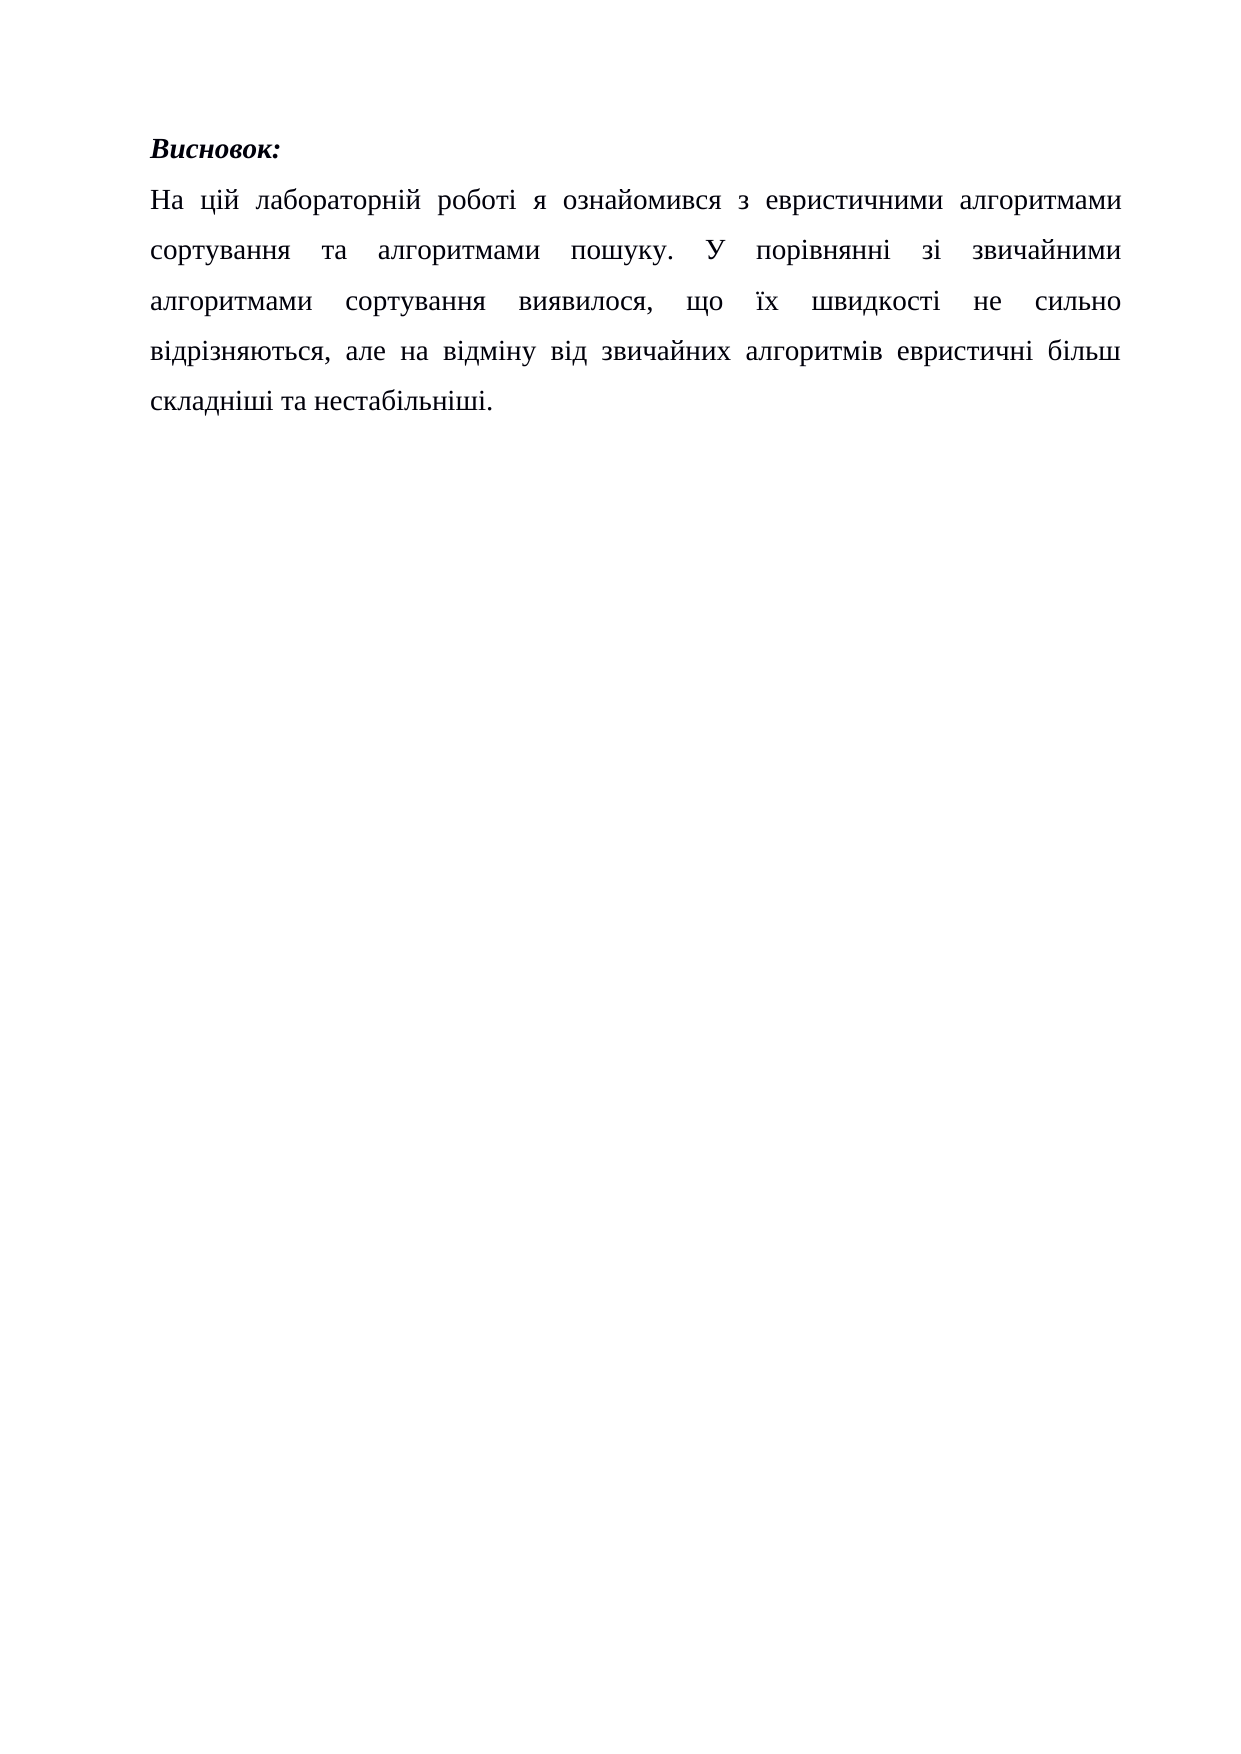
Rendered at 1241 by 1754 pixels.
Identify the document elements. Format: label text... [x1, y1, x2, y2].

text Висновок: [150, 132, 1122, 165]
text На цій лабораторній роботі я ознайомився з евристичними алгоритмами сортування та алгоритмами пошуку. У порівнянні зі звичайними алгоритмами сортування виявилося, що їх швидкості не сильно відрізняються, але на відміну від звичайних алгоритмів евристичні більш складніші та нестабільніші. [150, 182, 1122, 417]
